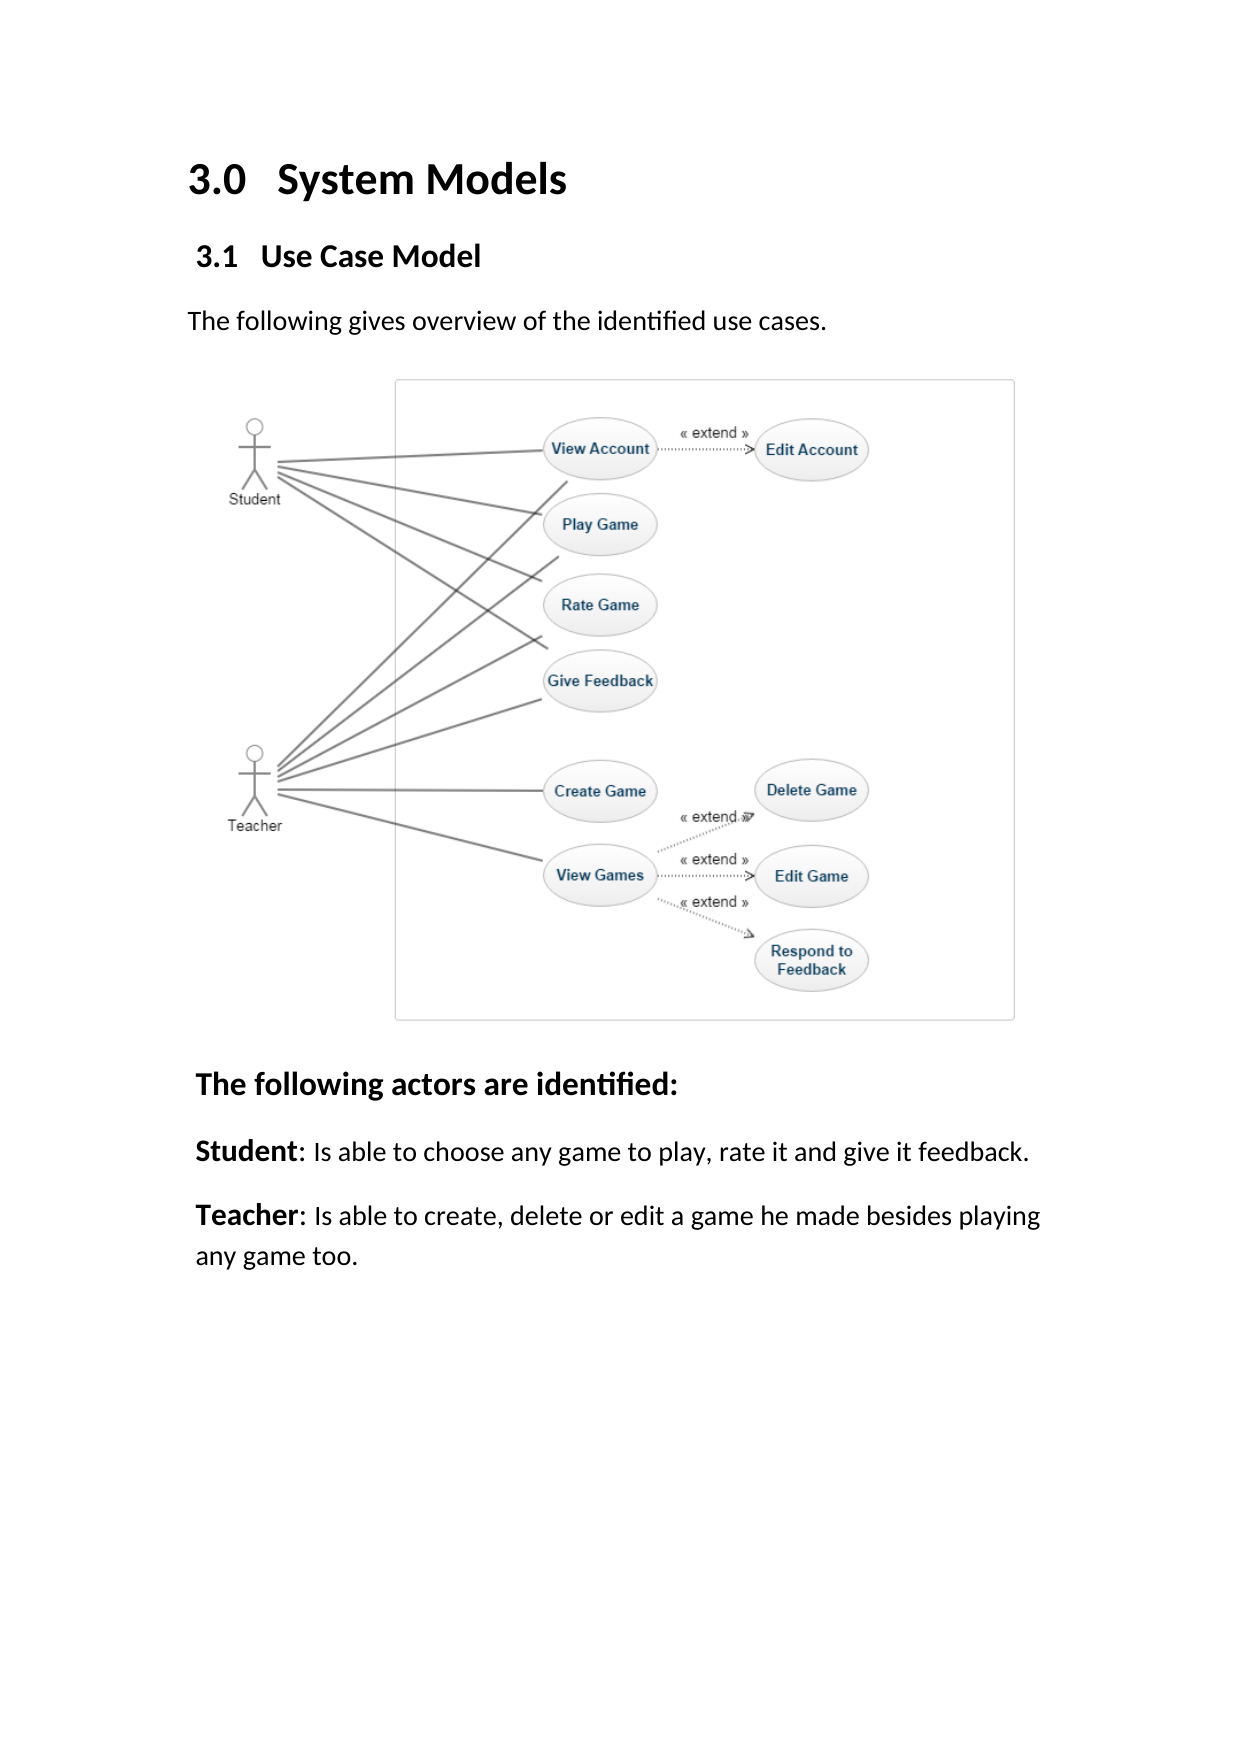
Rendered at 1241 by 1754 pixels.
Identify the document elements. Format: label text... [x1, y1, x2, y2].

picture [195, 363, 1061, 1038]
text Student: Is able to choose any game to play, rate it and give it feedback. [195, 1131, 1053, 1169]
text 3.1 Use Case Model [195, 235, 1053, 276]
text Teacher: Is able to create, delete or edit a game he made besides playing any game too. [195, 1195, 1053, 1273]
text The following actors are identified: [195, 1063, 1053, 1104]
text The following gives overview of the identified use cases. [187, 303, 1053, 337]
text 3.0 System Models [187, 150, 1053, 206]
